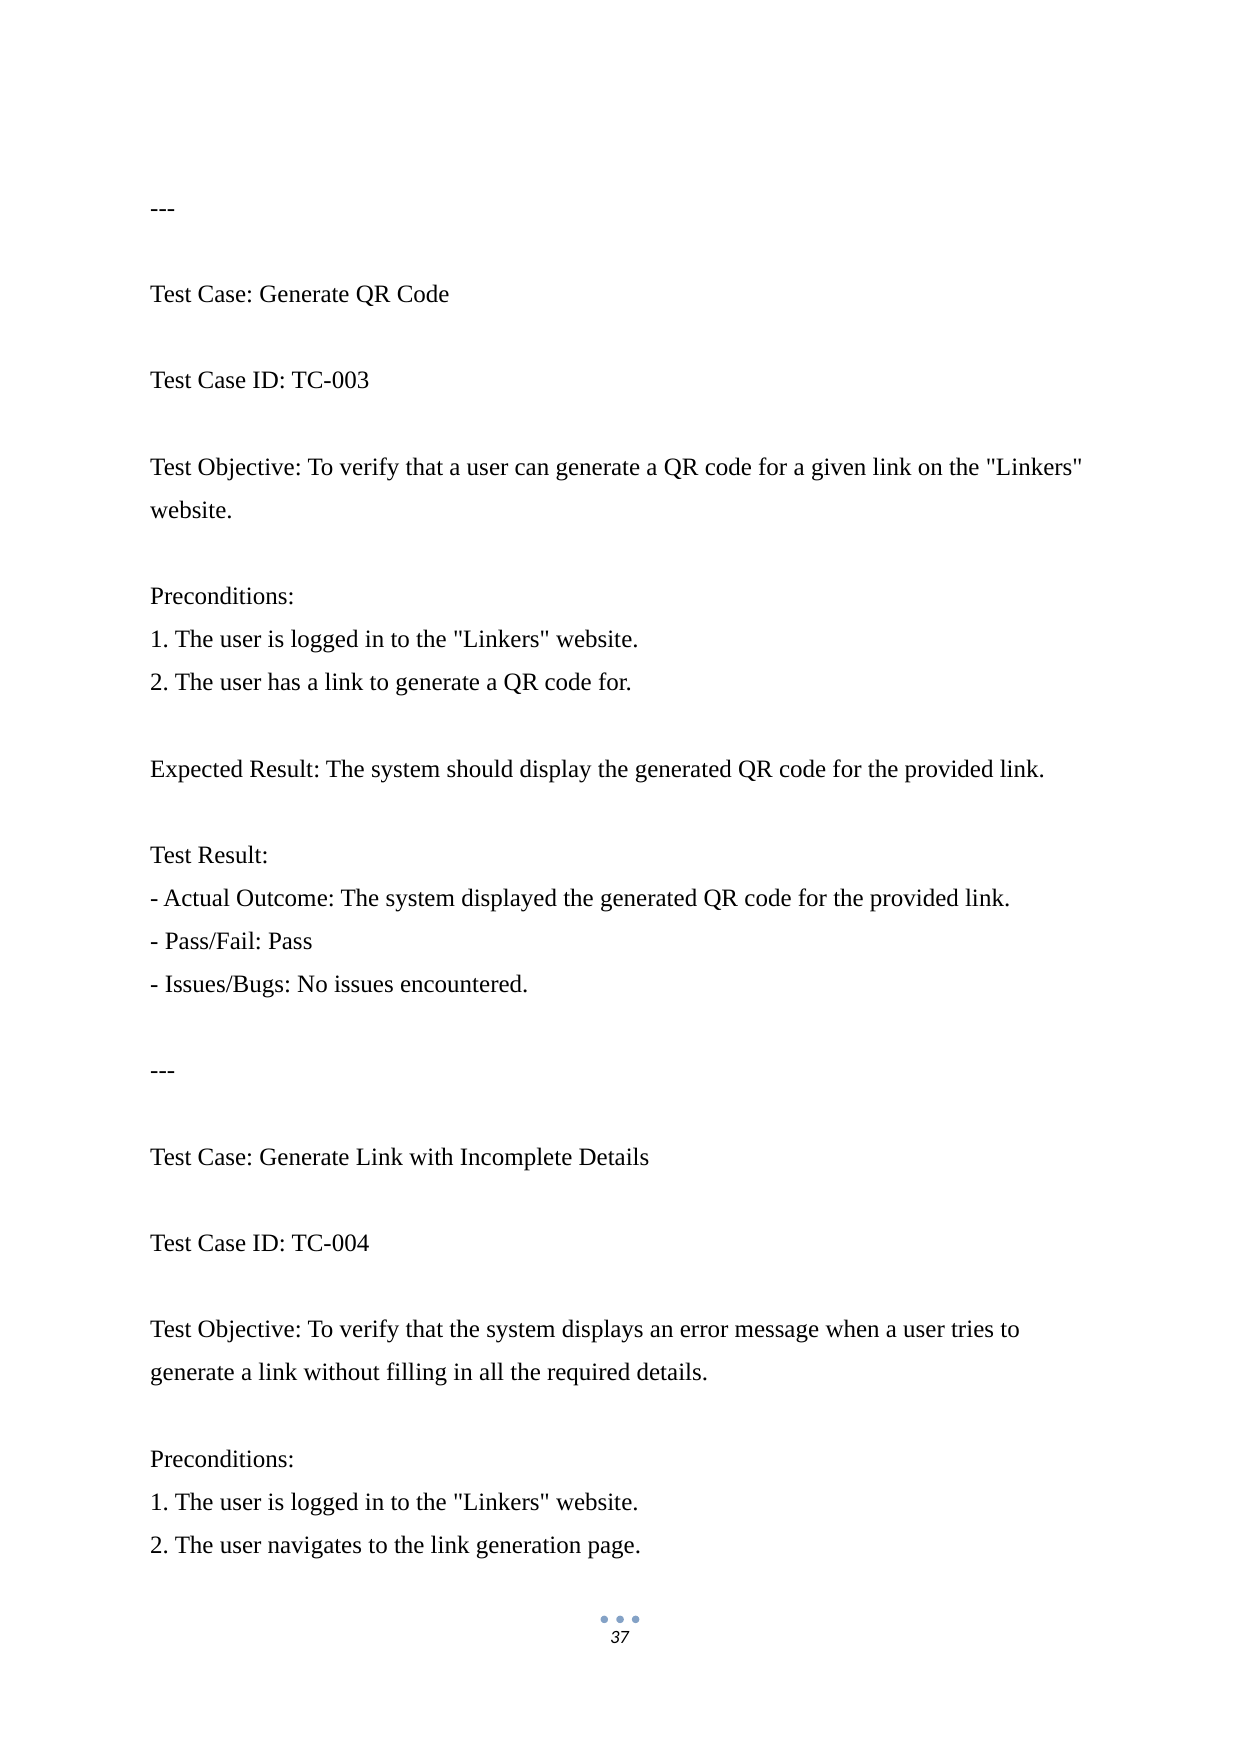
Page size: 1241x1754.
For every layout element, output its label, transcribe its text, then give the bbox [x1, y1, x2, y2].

list - Pass/Fail: Pass [150, 926, 1090, 955]
list - Issues/Bugs: No issues encountered. [150, 969, 1090, 998]
list Test Case: Generate Link with Incomplete Details [150, 1142, 1090, 1171]
list Expected Result: The system should display the generated QR code for the provided link. [150, 754, 1090, 782]
list 1. The user is logged in to the "Linkers" website. [150, 624, 1090, 653]
list Preconditions: [150, 1444, 1090, 1472]
list Test Case ID: TC-004 [150, 1228, 1090, 1257]
list Test Case: Generate QR Code [150, 279, 1090, 308]
list Test Result: [150, 840, 1090, 869]
list Test Objective: To verify that a user can generate a QR code for a given link on the "Linkers" website. [150, 452, 1090, 524]
list - Actual Outcome: The system displayed the generated QR code for the provided link. [150, 883, 1090, 912]
list Test Case ID: TC-003 [150, 366, 1090, 394]
list --- [150, 1056, 1090, 1084]
list Test Objective: To verify that the system displays an error message when a user tries to generate a link without filling in all the required details. [150, 1314, 1090, 1386]
list --- [150, 193, 1090, 222]
list Preconditions: [150, 581, 1090, 610]
list 2. The user navigates to the link generation page. [150, 1530, 1090, 1559]
list 2. The user has a link to generate a QR code for. [150, 667, 1090, 696]
list 1. The user is logged in to the "Linkers" website. [150, 1487, 1090, 1516]
